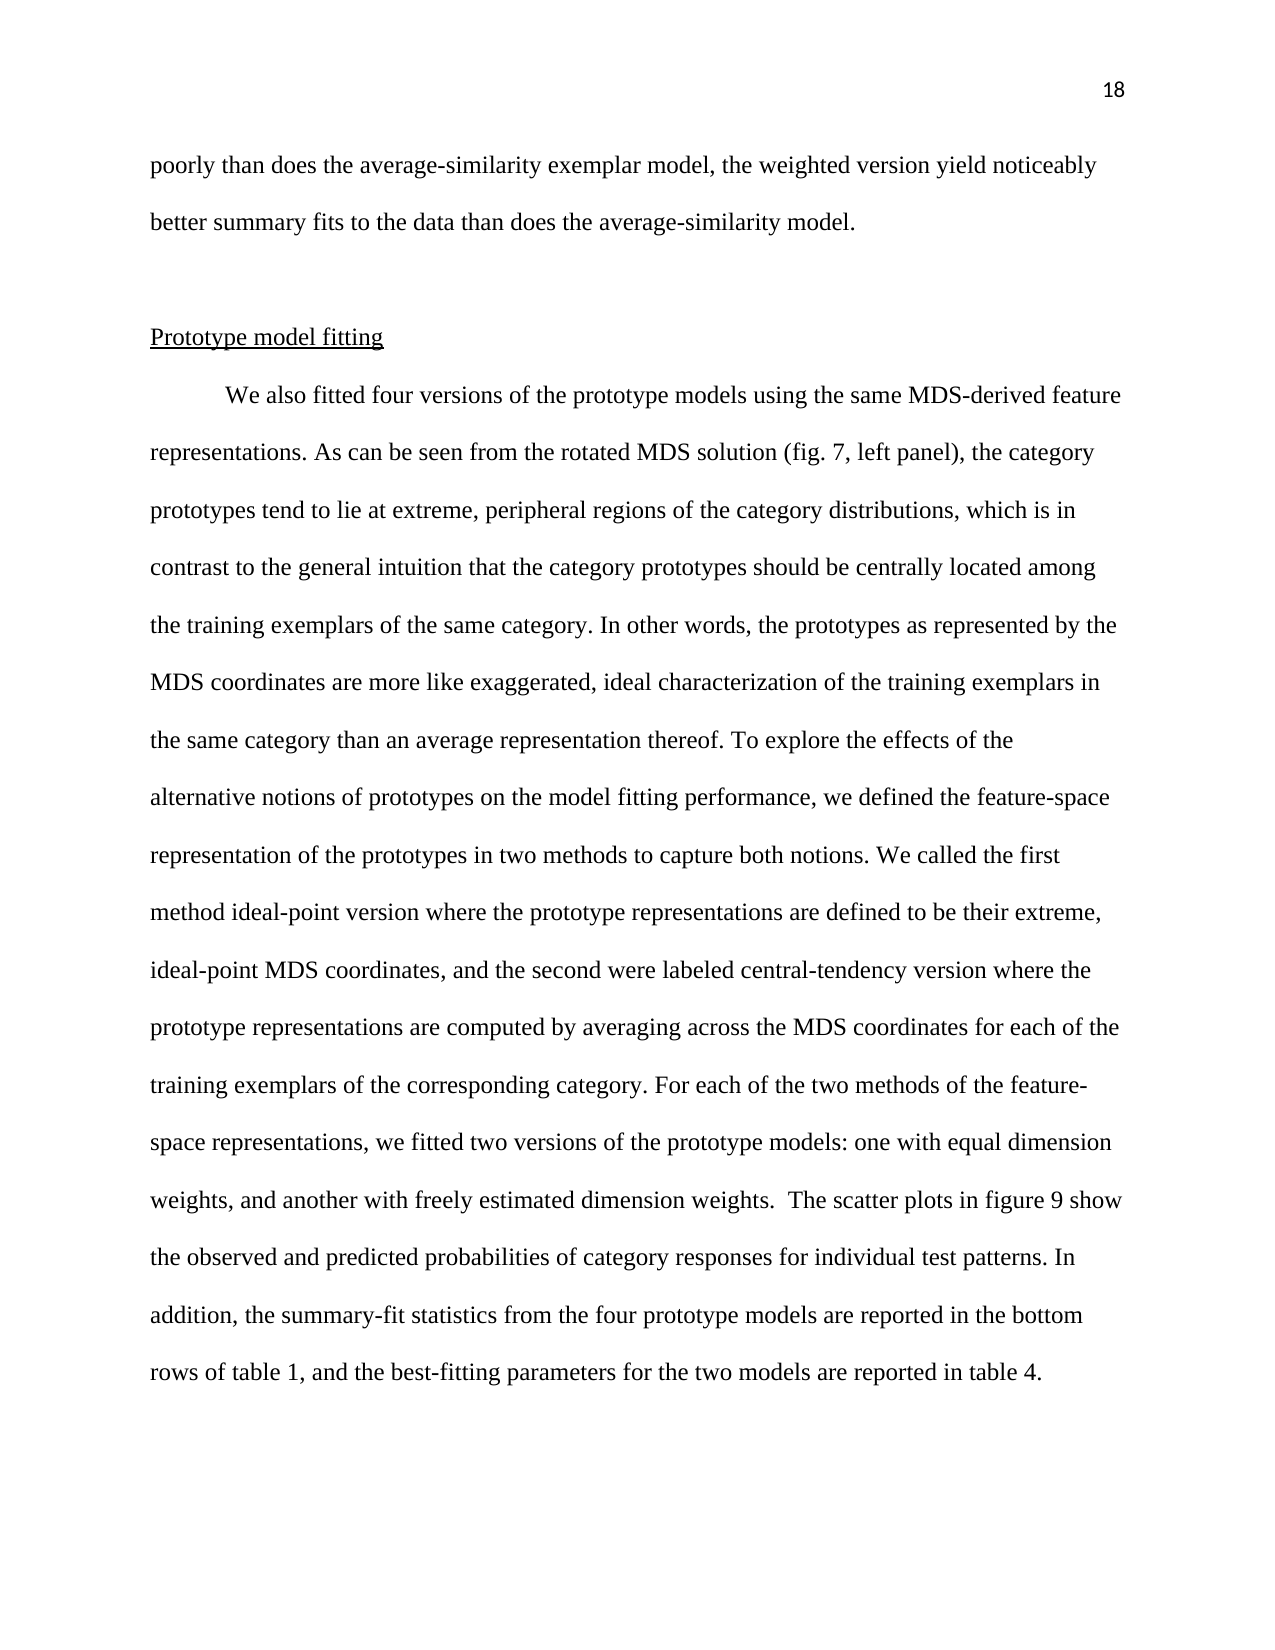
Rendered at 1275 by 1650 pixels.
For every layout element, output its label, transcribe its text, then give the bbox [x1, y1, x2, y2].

text We also fitted four versions of the prototype models using the same MDS-derived feature representations. As can be seen from the rotated MDS solution (fig. 7, left panel), the category prototypes tend to lie at extreme, peripheral regions of the category distributions, which is in contrast to the general intuition that the category prototypes should be centrally located among the training exemplars of the same category. In other words, the prototypes as represented by the MDS coordinates are more like exaggerated, ideal characterization of the training exemplars in the same category than an average representation thereof. To explore the effects of the alternative notions of prototypes on the model fitting performance, we defined the feature-space representation of the prototypes in two methods to capture both notions. We called the first method ideal-point version where the prototype representations are defined to be their extreme, ideal-point MDS coordinates, and the second were labeled central-tendency version where the prototype representations are computed by averaging across the MDS coordinates for each of the training exemplars of the corresponding category. For each of the two methods of the feature-space representations, we fitted two versions of the prototype models: one with equal dimension weights, and another with freely estimated dimension weights. The scatter plots in figure 9 show the observed and predicted probabilities of category responses for individual test patterns. In addition, the summary-fit statistics from the four prototype models are reported in the bottom rows of table 1, and the best-fitting parameters for the two models are reported in table 4. [150, 380, 1125, 1386]
text Prototype model fitting [150, 322, 1125, 351]
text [150, 150, 1125, 236]
